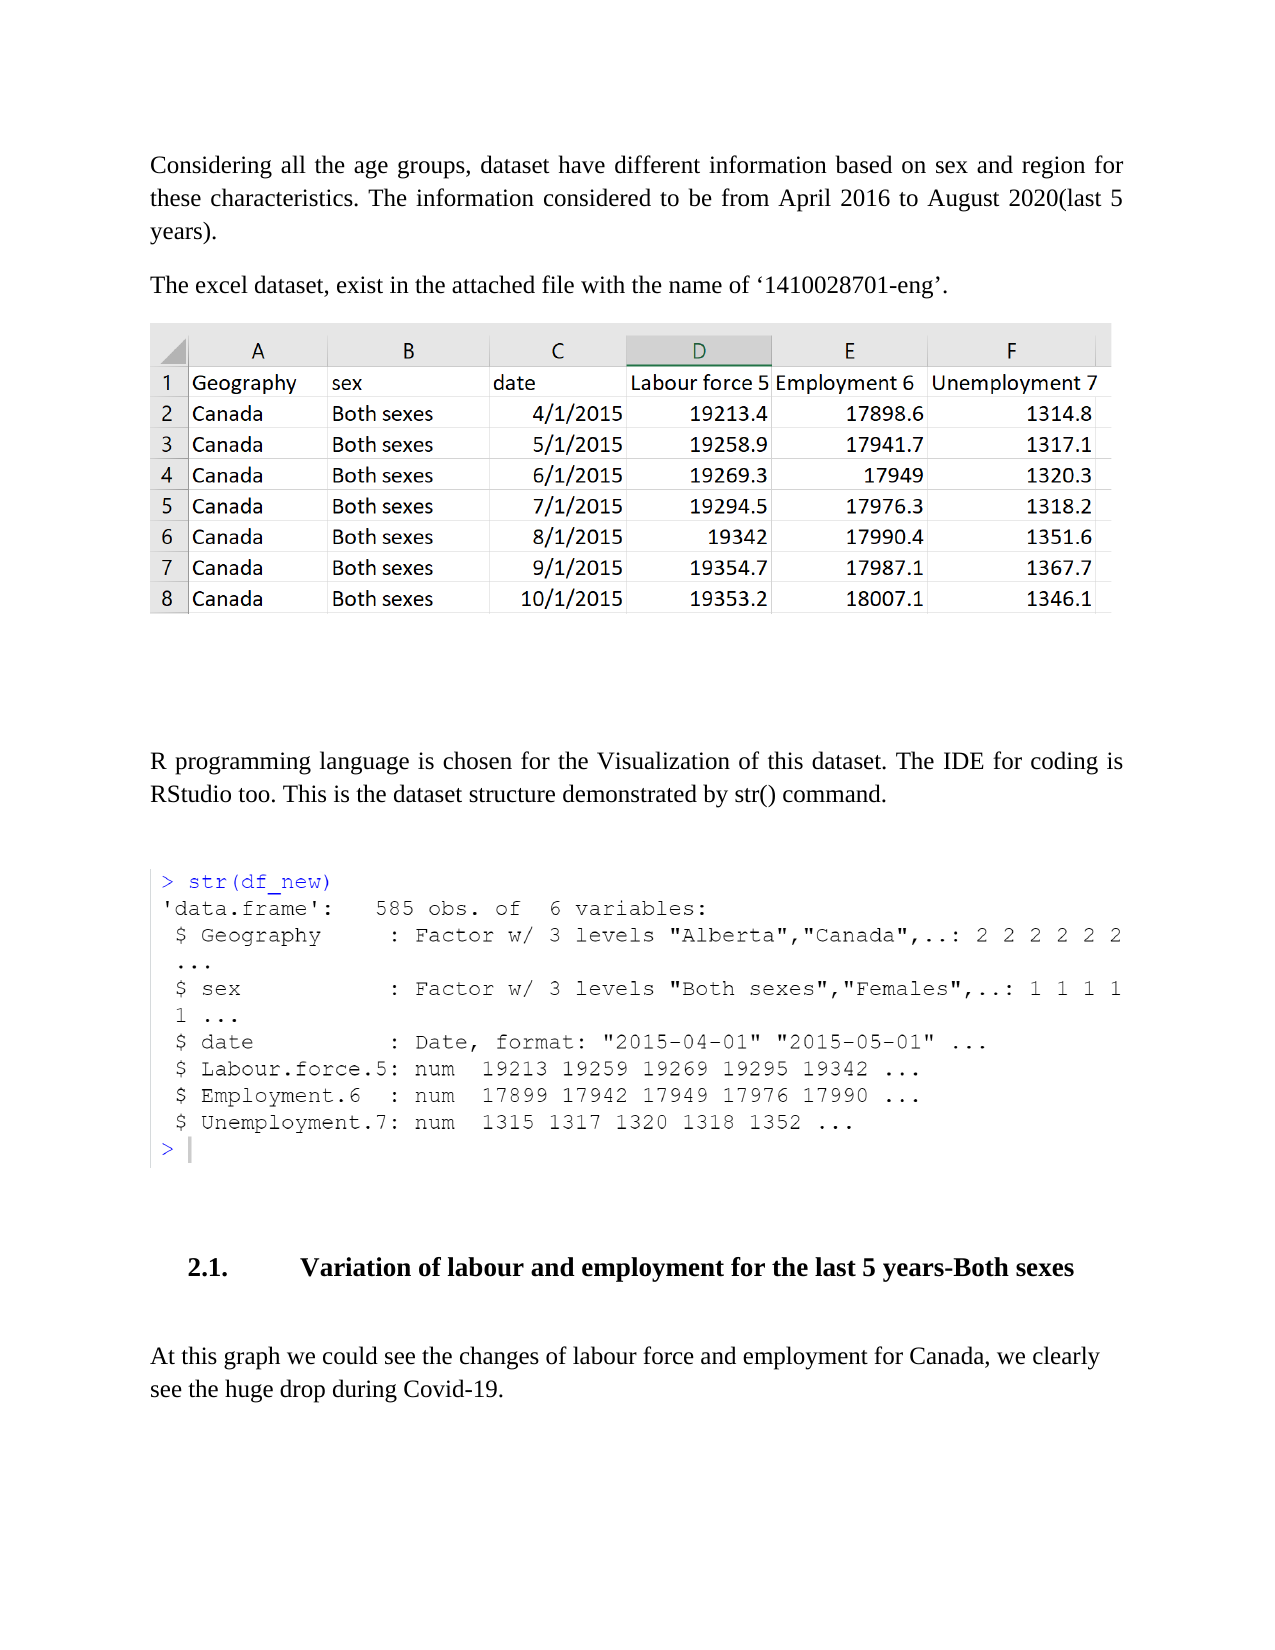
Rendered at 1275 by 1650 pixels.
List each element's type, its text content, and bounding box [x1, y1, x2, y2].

picture [150, 323, 1112, 614]
text The excel dataset, exist in the attached file with the name of ‘1410028701-eng’. [150, 270, 1125, 299]
picture [150, 869, 1125, 1168]
subtitle Variation of labour and employment for the last 5 years-Both sexes [187, 1251, 1125, 1282]
text At this graph we could see the changes of labour force and employment for Canada, we clearly see the huge drop during Covid-19. [150, 1341, 1125, 1403]
text Considering all the age groups, dataset have different information based on sex and region for these characteristics. The information considered to be from April 2016 to August 2020(last 5 years). [150, 150, 1125, 245]
text R programming language is chosen for the Visualization of this dataset. The IDE for coding is RStudio too. This is the dataset structure demonstrated by str() command. [150, 746, 1125, 808]
